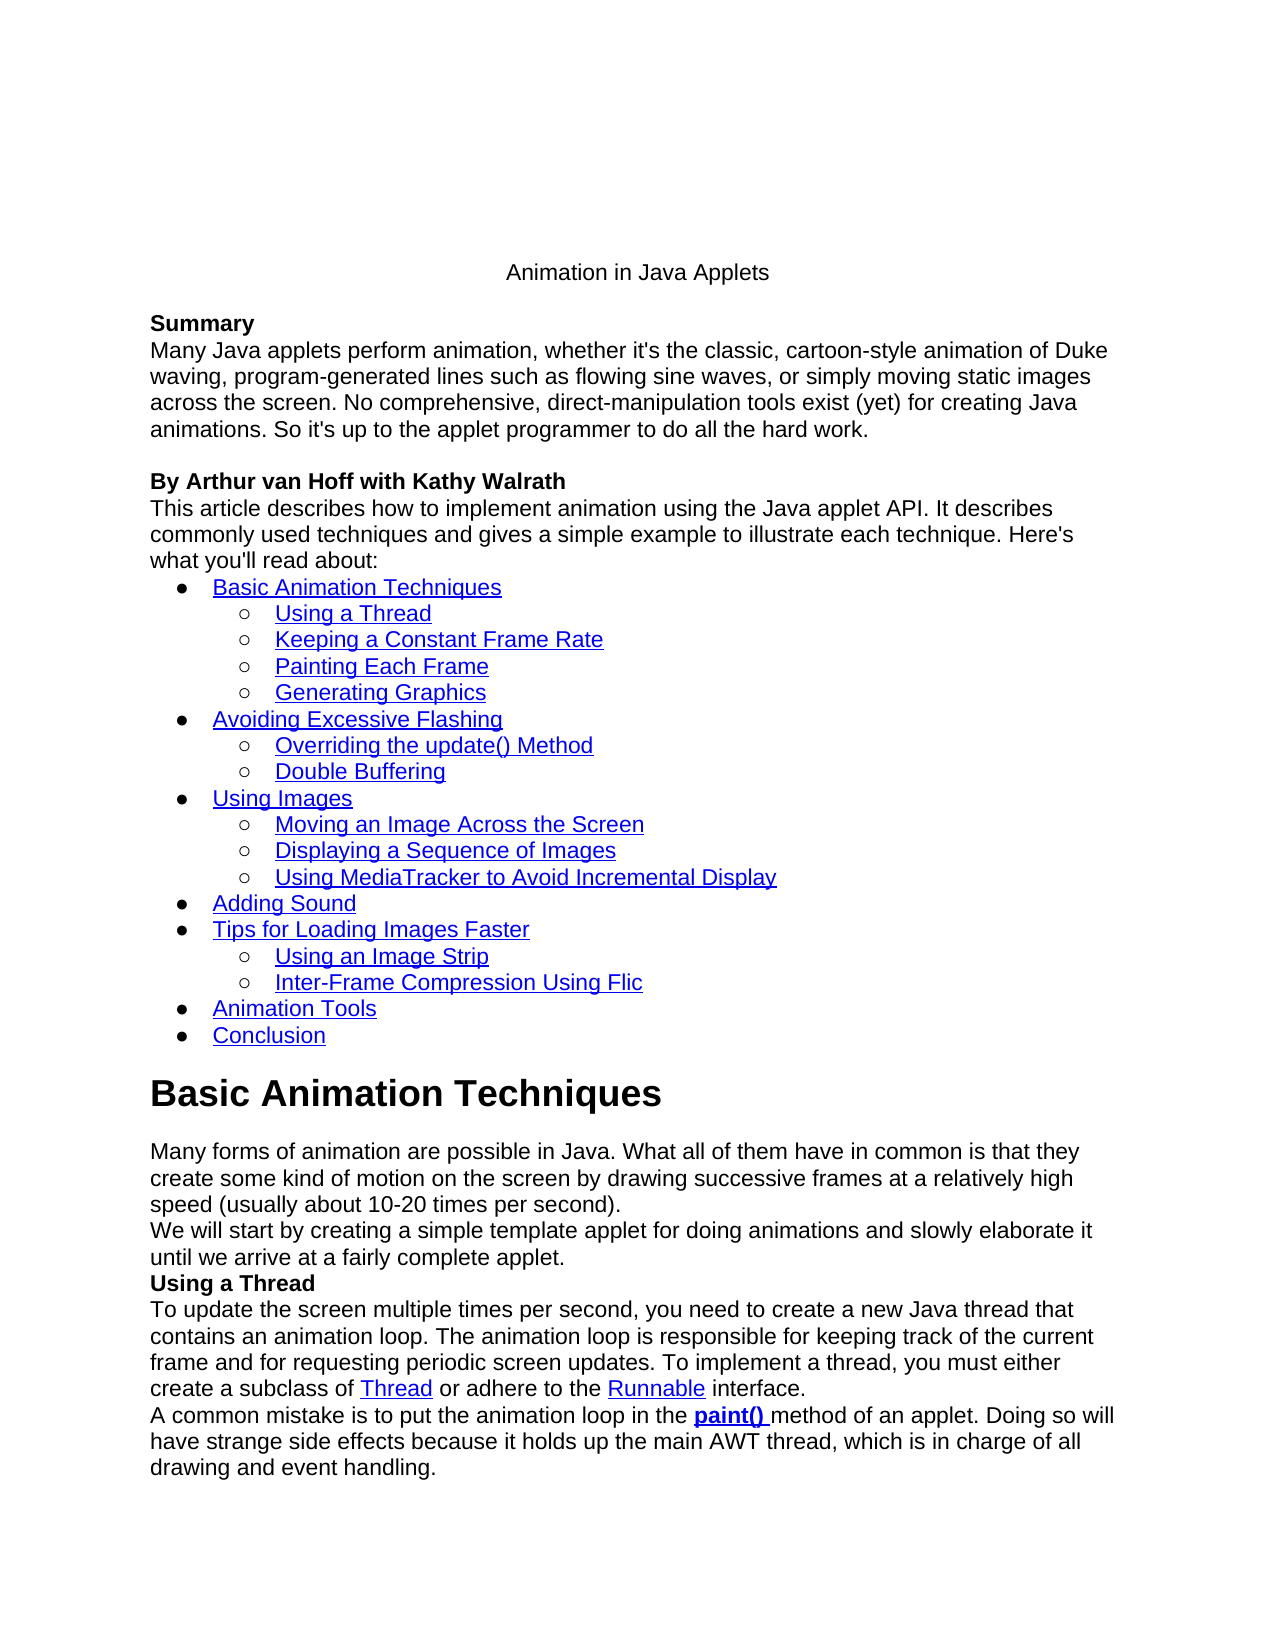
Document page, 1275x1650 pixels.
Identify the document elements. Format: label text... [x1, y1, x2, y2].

list Basic Animation Techniques [175, 574, 1125, 600]
text By Arthur van Hoff with Kathy Walrath [150, 468, 1125, 495]
text Summary [150, 310, 1125, 337]
list Conclusion [175, 1022, 1125, 1048]
list Overriding the update() Method [237, 732, 1125, 758]
list Avoiding Excessive Flashing [175, 706, 1125, 732]
list Generating Graphics [237, 679, 1125, 706]
list Inter-Frame Compression Using Flic [237, 969, 1125, 995]
subtitle Basic Animation Techniques [150, 1072, 1125, 1115]
text A common mistake is to put the animation loop in the paint() method of an applet. Doing so will have strange side effects because it holds up the main AWT thread, which is in charge of all drawing and event handling. [150, 1402, 1125, 1481]
text This article describes how to implement animation using the Java applet API. It describes commonly used techniques and gives a simple example to illustrate each technique. Here's what you'll read about: [150, 495, 1125, 574]
list Keeping a Constant Frame Rate [237, 626, 1125, 653]
list Using a Thread [237, 600, 1125, 626]
text To update the screen multiple times per second, you need to create a new Java thread that contains an animation loop. The animation loop is responsible for keeping track of the current frame and for requesting periodic screen updates. To implement a thread, you must either create a subclass of Thread or adhere to the Runnable interface. [150, 1296, 1125, 1402]
list Painting Each Frame [237, 653, 1125, 679]
text Animation in Java Applets [150, 259, 1125, 285]
list Animation Tools [175, 995, 1125, 1022]
text Using a Thread [150, 1270, 1125, 1296]
list Using MediaTracker to Avoid Incremental Display [237, 864, 1125, 890]
text Many Java applets perform animation, whether it's the classic, cartoon-style animation of Duke waving, program-generated lines such as flowing sine waves, or simply moving static images across the screen. No comprehensive, direct-manipulation tools exist (yet) for creating Java animations. So it's up to the applet programmer to do all the hard work. [150, 337, 1125, 442]
list Tips for Loading Images Faster [175, 916, 1125, 943]
list Double Buffering [237, 758, 1125, 784]
list Moving an Image Across the Screen [237, 811, 1125, 837]
list Displaying a Sequence of Images [237, 837, 1125, 864]
text Many forms of animation are possible in Java. What all of them have in common is that they create some kind of motion on the screen by drawing successive frames at a relatively high speed (usually about 10-20 times per second). [150, 1138, 1125, 1217]
text We will start by creating a simple template applet for doing animations and slowly elaborate it until we arrive at a fairly complete applet. [150, 1217, 1125, 1270]
list Using an Image Strip [237, 943, 1125, 969]
list Using Images [175, 784, 1125, 811]
list Adding Sound [175, 890, 1125, 916]
